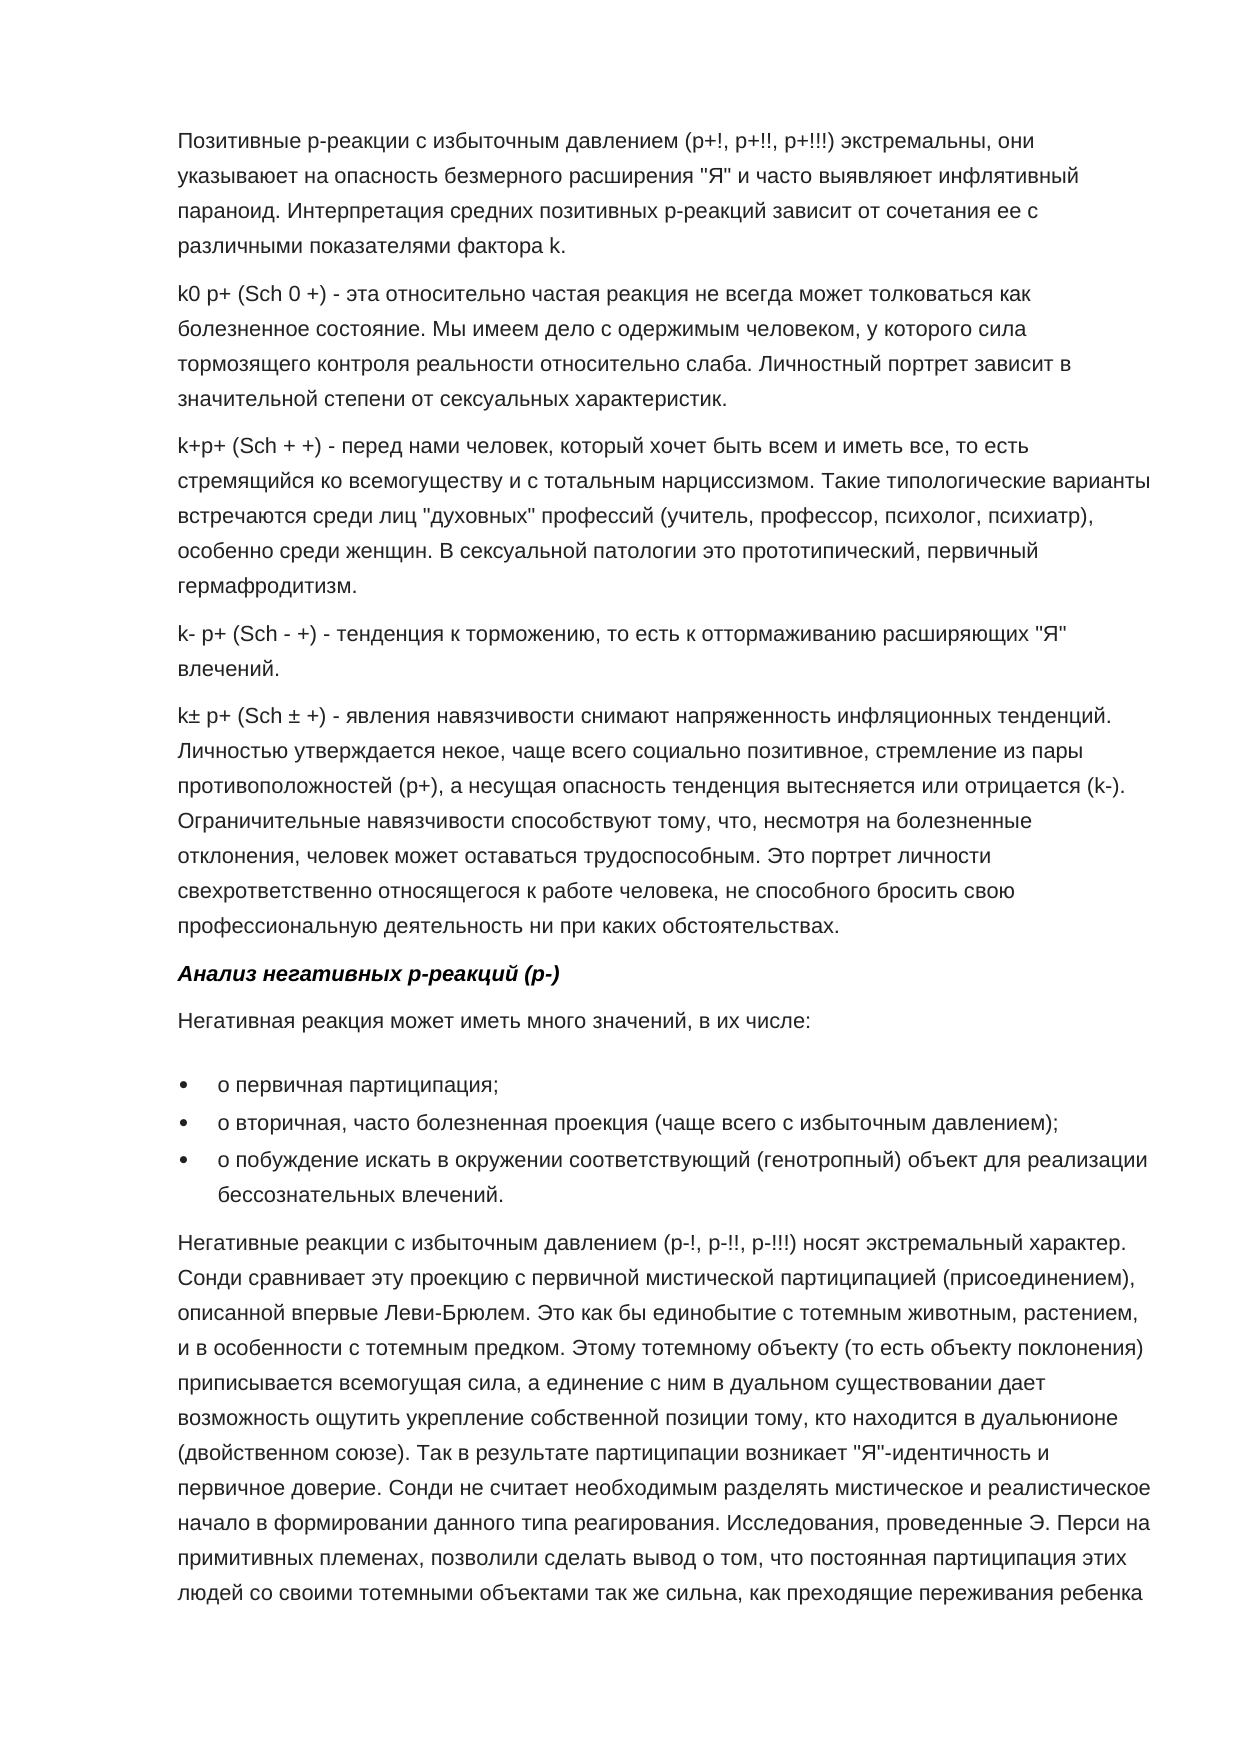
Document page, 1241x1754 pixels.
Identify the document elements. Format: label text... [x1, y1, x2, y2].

text Негативная реакция может иметь много значений, в их числе: [177, 998, 1152, 1033]
text k0 р+ (Sch 0 +) - эта относительно частая реакция не всегда может толковаться как болезненное состояние. Мы имеем дело с одержимым человеком, у которого сила тормозящего контроля реальности относительно слаба. Личностный портрет зависит в значительной степени от сексуальных характеристик. [177, 271, 1152, 411]
list o вторичная, часто болезненная проекция (чаще всего с избыточным давлением); [180, 1100, 1152, 1135]
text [177, 1220, 1152, 1605]
text k- р+ (Sch - +) - тенденция к торможению, то есть к оттормаживанию расширяющих "Я" влечений. [177, 611, 1152, 681]
list o побуждение искать в окружении соответствующий (генотропный) объект для реализации бессознательных влечений. [180, 1137, 1152, 1207]
text k+p+ (Sch + +) - перед нами человек, который хочет быть всем и иметь все, то есть стремящийся ко всемогуществу и с тотальным нарциссизмом. Такие типологические варианты встречаются среди лиц "духовных" профессий (учитель, профессор, психолог, психиатр), особенно среди женщин. В сексуальной патологии это прототипический, первичный гермафродитизм. [177, 423, 1152, 598]
text Позитивные р-реакции с избыточным давлением (р+!, р+!!, р+!!!) экстремальны, они указываюет на опасность безмерного расширения "Я" и часто выявляюет инфлятивный параноид. Интерпретация средних позитивных р-реакций зависит от сочетания ее с различными показателями фактора k. [177, 118, 1152, 258]
subtitle Анализ негативных р-реакций (р-) [177, 951, 1152, 986]
list o первичная партиципация; [180, 1062, 1152, 1097]
text k± р+ (Sch ± +) - явления навязчивости снимают напряженность инфляционных тенденций. Личностью утверждается некое, чаще всего социально позитивное, стремление из пары противоположностей (р+), а несущая опасность тенденция вытесняется или отрицается (k-). Ограничительные навязчивости способствуют тому, что, несмотря на болезненные отклонения, человек может оставаться трудоспособным. Это портрет личности свехрответственно относящегося к работе человека, не способного бросить свою профессиональную деятельность ни при каких обстоятельствах. [177, 693, 1152, 938]
